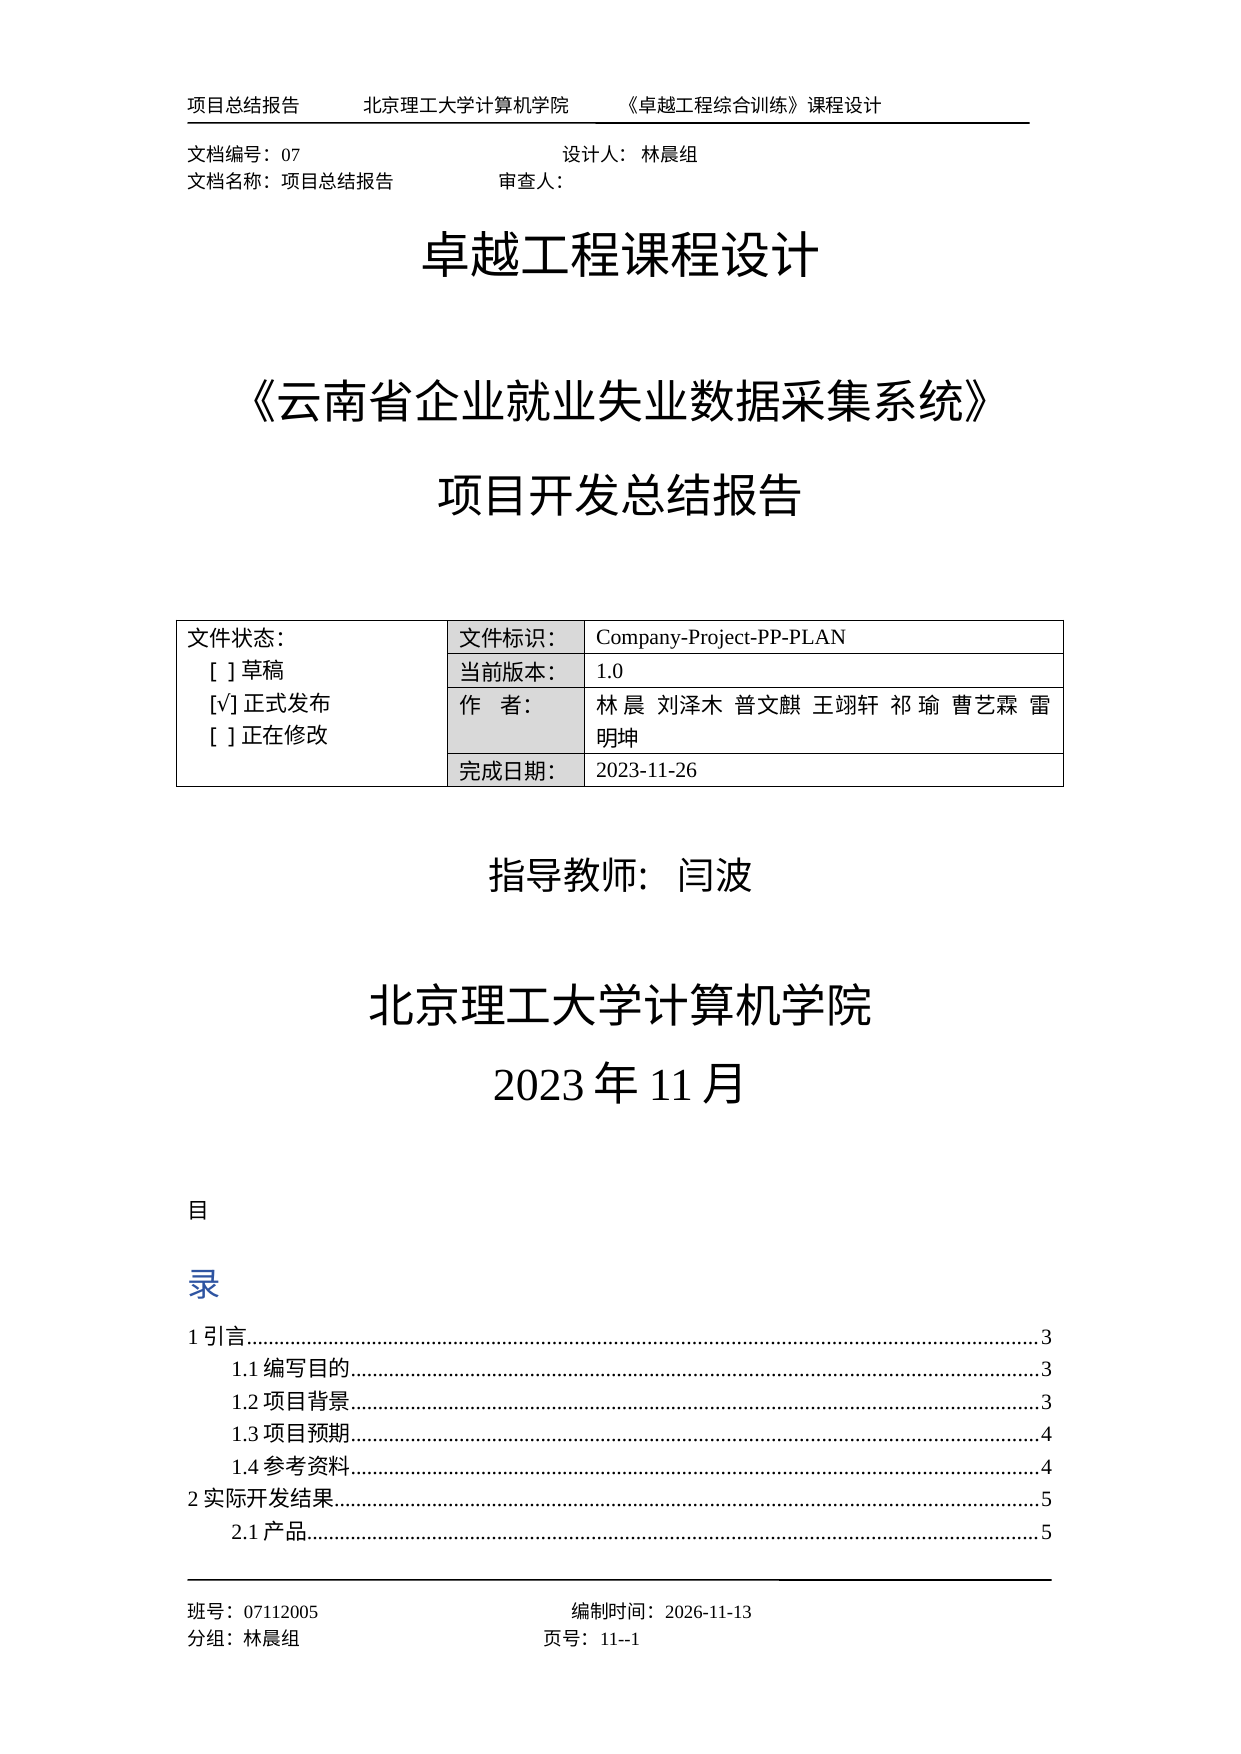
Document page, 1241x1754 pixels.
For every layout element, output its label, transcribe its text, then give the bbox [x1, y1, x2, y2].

text 指导教师: 闫波 [187, 846, 1053, 901]
table_cell 2023-11-26 [585, 754, 1063, 786]
table_header Company-Project-PP-PLAN [585, 621, 1063, 653]
text 卓越工程课程设计 [187, 215, 1053, 288]
table_header 文件标识： [448, 621, 584, 653]
table_header 文件状态： [ ] 草稿 [√] 正式发布 [ ] 正在修改 [177, 621, 447, 786]
table_cell 完成日期： [448, 754, 584, 786]
table_cell 作 者： [448, 688, 584, 753]
text 北京理工大学计算机学院 [187, 969, 1053, 1035]
text 2023年11月 [187, 1048, 1053, 1114]
text 《云南省企业就业失业数据采集系统》 [187, 365, 1053, 432]
text 项目开发总结报告 [187, 444, 1053, 542]
table_cell 1.0 [585, 654, 1063, 687]
table_cell 当前版本： [448, 654, 584, 687]
table_cell 林 晨 刘泽木 普文麒 王翊轩 祁 瑜 曹艺霖 雷明坤 [585, 688, 1063, 753]
